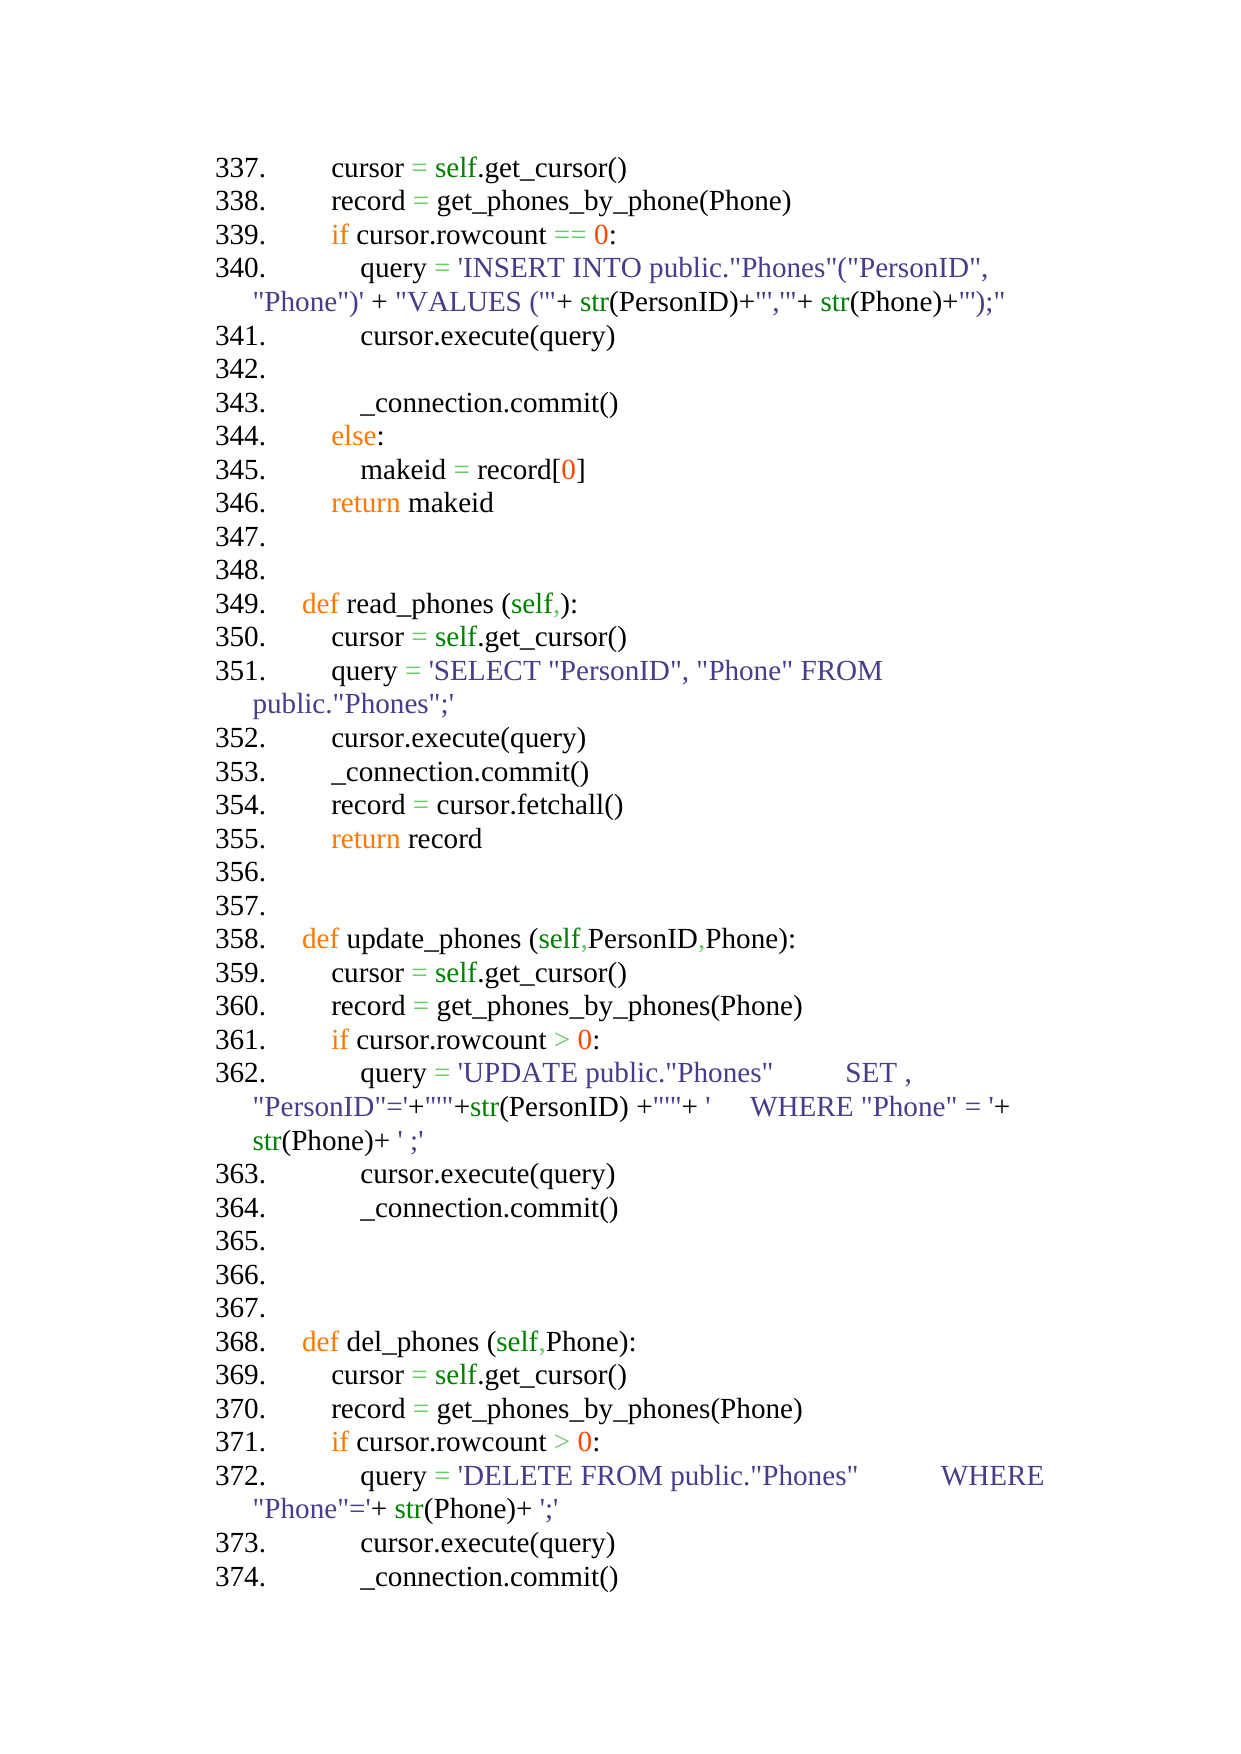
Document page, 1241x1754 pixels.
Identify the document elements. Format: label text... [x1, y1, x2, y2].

list cursor.execute(query) [215, 1525, 1090, 1559]
list query = 'DELETE FROM public."Phones" WHERE "Phone"='+ str(Phone)+ ';' [215, 1458, 1090, 1525]
list cursor.execute(query) [215, 720, 1090, 754]
list record = get_phones_by_phones(Phone) [215, 1391, 1090, 1424]
list query = 'SELECT "PersonID", "Phone" FROM public."Phones";' [215, 653, 1090, 720]
list _connection.commit() [215, 754, 1090, 787]
list cursor = self.get_cursor() [215, 150, 1090, 183]
list record = get_phones_by_phone(Phone) [215, 183, 1090, 217]
list record = cursor.fetchall() [215, 787, 1090, 821]
list cursor = self.get_cursor() [215, 1357, 1090, 1391]
list cursor.execute(query) [215, 318, 1090, 351]
list cursor = self.get_cursor() [215, 955, 1090, 988]
list query = 'UPDATE public."Phones" SET , "PersonID"='+"'"+str(PersonID) +"'"+ ' WHERE "Phone" = '+ str(Phone)+ ' ;' [215, 1056, 1090, 1156]
list cursor = self.get_cursor() [215, 619, 1090, 653]
list _connection.commit() [215, 385, 1090, 418]
list return makeid [215, 485, 1090, 519]
list query = 'INSERT INTO public."Phones"("PersonID", "Phone")' + "VALUES ('"+ str(PersonID)+"','"+ str(Phone)+"');" [215, 251, 1090, 318]
list cursor.execute(query) [215, 1156, 1090, 1190]
list record = get_phones_by_phones(Phone) [215, 988, 1090, 1022]
list if cursor.rowcount > 0: [215, 1022, 1090, 1056]
list _connection.commit() [215, 1559, 1090, 1592]
list def update_phones (self,PersonID,Phone): [215, 921, 1090, 955]
list _connection.commit() [215, 1190, 1090, 1223]
list if cursor.rowcount == 0: [215, 217, 1090, 251]
list return record [215, 821, 1090, 854]
list def read_phones (self,): [215, 586, 1090, 619]
list makeid = record[0] [215, 452, 1090, 485]
list if cursor.rowcount > 0: [215, 1424, 1090, 1458]
list def del_phones (self,Phone): [215, 1324, 1090, 1357]
list else: [215, 418, 1090, 452]
